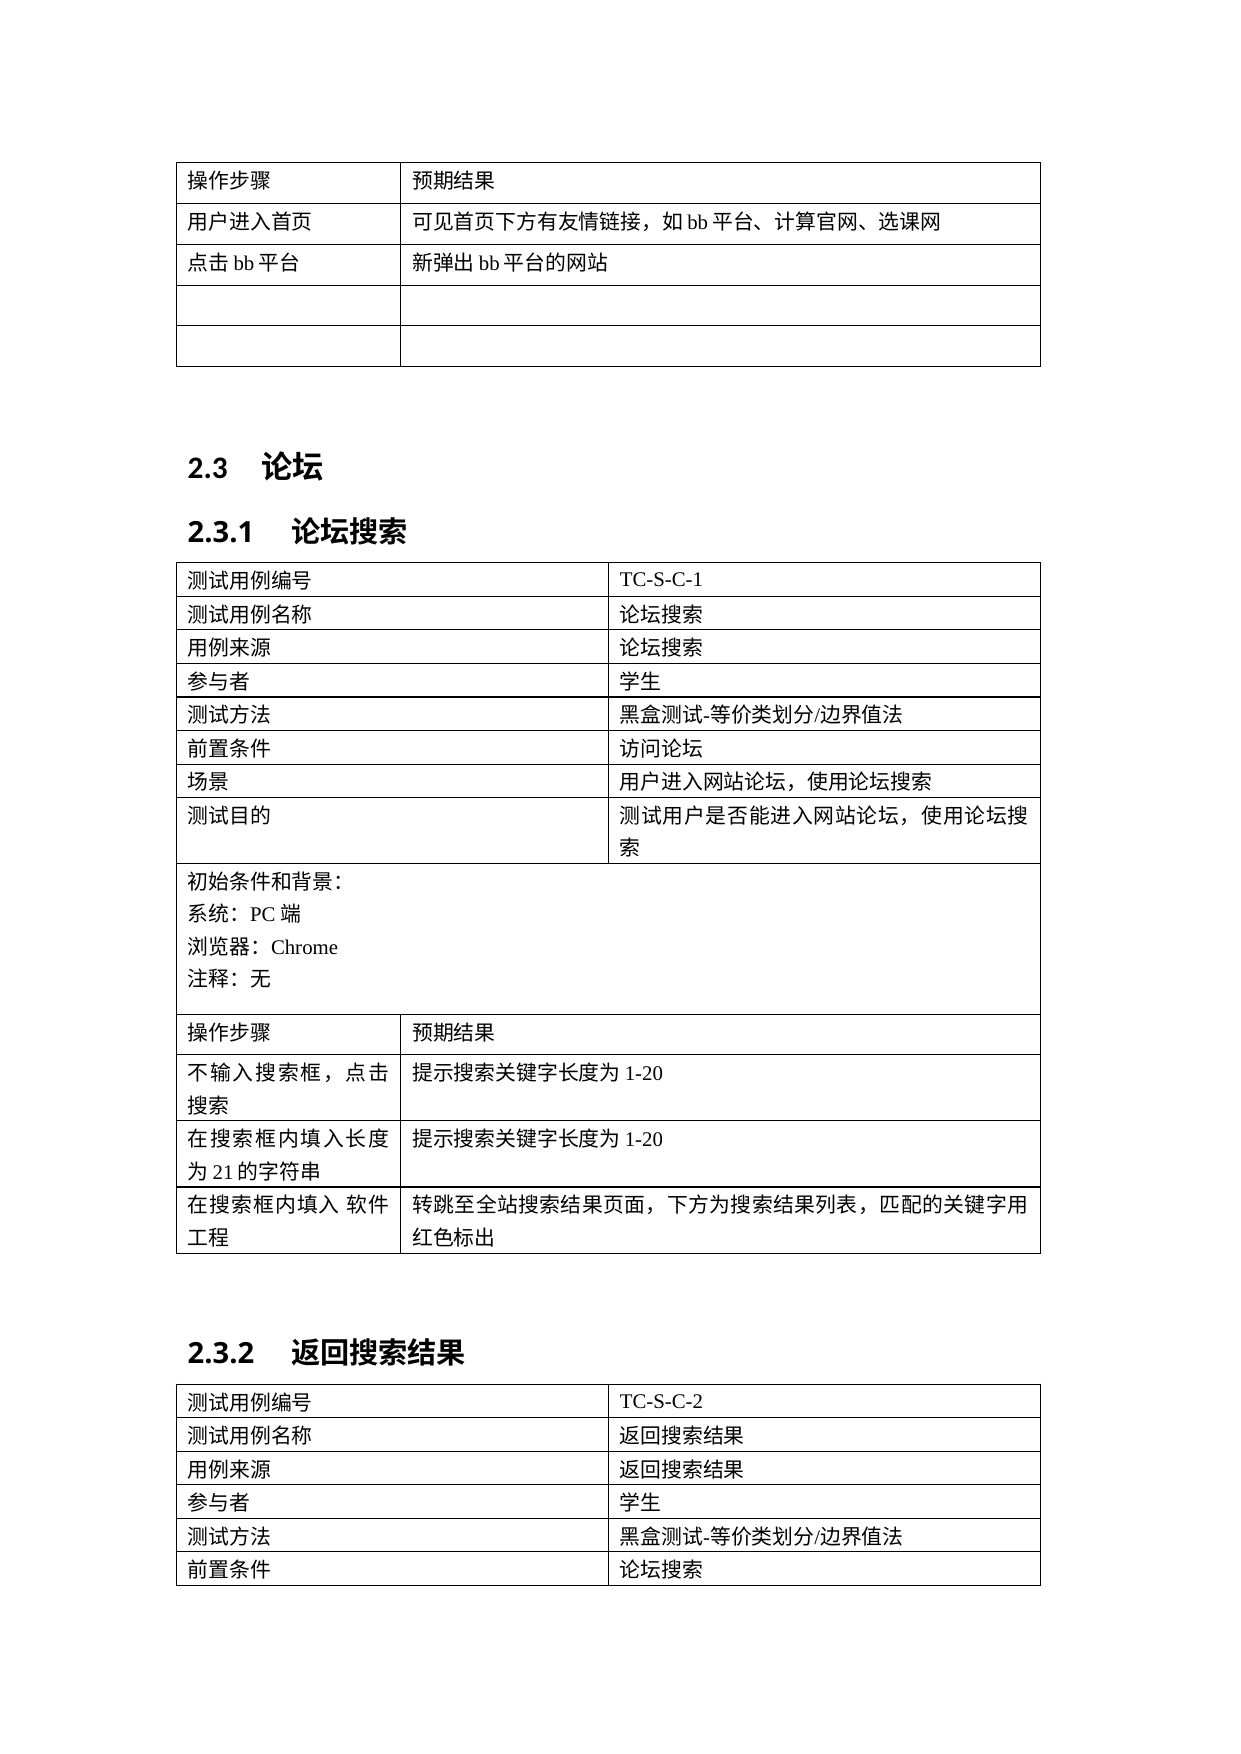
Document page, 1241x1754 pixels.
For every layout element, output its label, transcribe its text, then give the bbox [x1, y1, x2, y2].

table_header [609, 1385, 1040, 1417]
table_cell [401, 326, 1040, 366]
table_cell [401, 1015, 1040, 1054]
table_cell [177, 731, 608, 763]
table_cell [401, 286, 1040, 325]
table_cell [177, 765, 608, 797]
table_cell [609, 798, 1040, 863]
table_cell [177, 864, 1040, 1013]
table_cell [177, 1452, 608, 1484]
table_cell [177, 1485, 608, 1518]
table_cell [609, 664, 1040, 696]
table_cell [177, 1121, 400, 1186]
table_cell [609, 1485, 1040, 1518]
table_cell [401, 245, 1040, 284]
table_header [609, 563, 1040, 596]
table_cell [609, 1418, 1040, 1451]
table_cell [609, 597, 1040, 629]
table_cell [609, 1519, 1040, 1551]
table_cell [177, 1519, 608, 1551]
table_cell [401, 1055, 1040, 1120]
text 论坛搜索 [187, 497, 1053, 562]
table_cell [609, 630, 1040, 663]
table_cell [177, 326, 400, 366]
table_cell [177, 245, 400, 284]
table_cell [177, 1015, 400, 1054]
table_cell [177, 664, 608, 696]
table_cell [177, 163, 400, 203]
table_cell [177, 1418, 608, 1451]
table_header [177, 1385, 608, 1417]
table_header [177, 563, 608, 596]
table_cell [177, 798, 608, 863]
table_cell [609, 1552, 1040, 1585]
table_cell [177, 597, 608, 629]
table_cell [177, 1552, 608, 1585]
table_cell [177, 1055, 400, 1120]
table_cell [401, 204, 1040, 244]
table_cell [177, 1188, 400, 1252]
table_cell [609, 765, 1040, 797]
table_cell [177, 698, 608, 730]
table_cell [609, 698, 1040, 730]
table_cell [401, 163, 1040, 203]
text 论坛 [187, 432, 1053, 497]
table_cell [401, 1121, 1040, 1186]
text 返回搜索结果 [187, 1318, 1053, 1383]
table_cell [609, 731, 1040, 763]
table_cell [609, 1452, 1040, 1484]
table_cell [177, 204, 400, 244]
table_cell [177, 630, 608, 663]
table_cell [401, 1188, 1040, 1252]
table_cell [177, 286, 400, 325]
